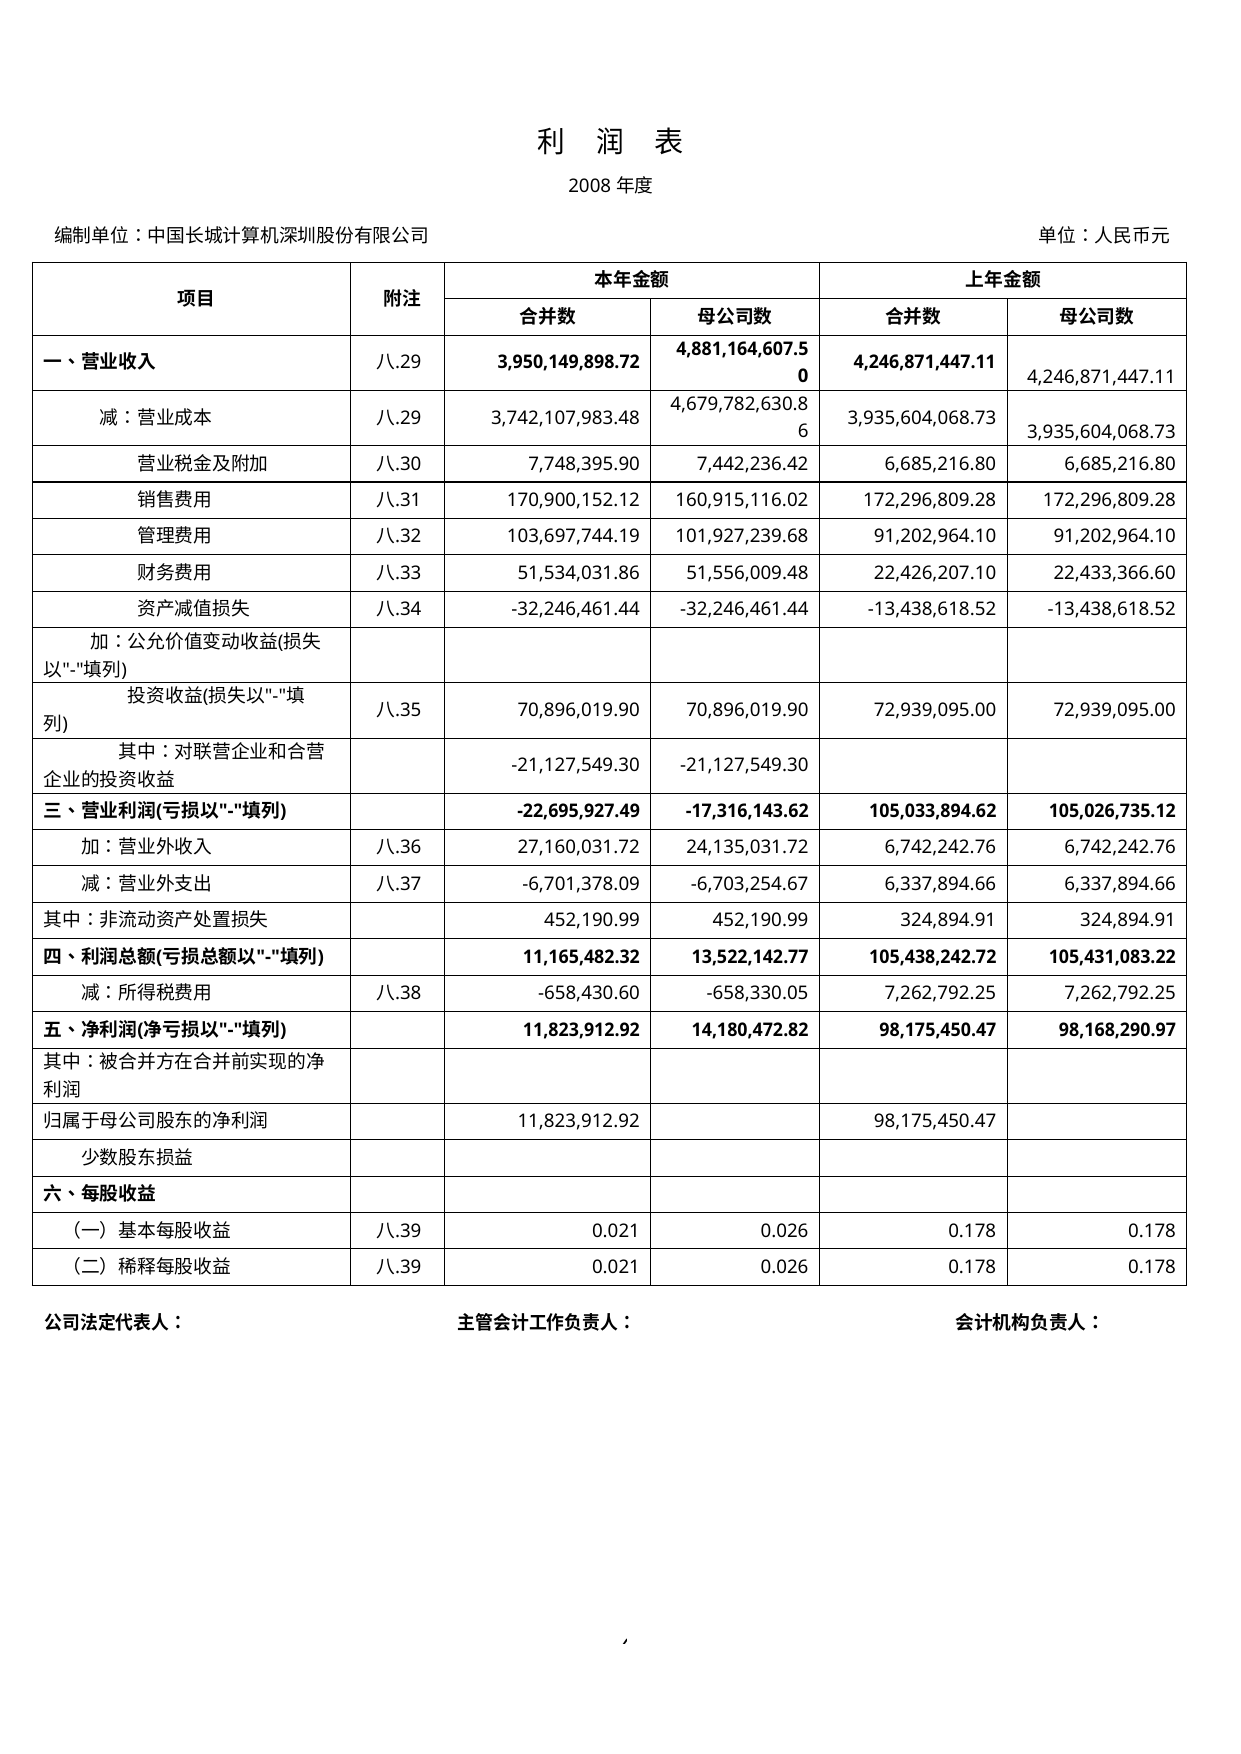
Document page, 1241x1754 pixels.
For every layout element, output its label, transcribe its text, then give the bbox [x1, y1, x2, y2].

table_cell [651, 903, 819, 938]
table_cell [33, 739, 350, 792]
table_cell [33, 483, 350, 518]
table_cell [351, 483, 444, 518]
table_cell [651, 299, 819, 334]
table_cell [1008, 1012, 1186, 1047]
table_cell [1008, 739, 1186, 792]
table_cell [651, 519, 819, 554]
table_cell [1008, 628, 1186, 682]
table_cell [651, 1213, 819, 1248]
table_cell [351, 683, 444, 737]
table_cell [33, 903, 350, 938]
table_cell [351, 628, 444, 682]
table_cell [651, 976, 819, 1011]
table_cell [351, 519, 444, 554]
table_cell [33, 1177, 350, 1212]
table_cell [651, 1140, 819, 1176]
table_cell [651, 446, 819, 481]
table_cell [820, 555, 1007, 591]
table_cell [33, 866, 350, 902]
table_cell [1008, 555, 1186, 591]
text 编制单位：中国长城计算机深圳股份有限公司 单位：人民币元 [23, 222, 1201, 248]
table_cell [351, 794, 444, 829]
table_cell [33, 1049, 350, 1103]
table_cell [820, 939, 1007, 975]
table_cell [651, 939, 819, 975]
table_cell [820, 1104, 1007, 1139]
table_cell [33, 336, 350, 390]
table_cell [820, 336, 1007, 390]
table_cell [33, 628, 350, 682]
text 公司法定代表人： 主管会计工作负责人： 会计机构负责人： [44, 1309, 1201, 1335]
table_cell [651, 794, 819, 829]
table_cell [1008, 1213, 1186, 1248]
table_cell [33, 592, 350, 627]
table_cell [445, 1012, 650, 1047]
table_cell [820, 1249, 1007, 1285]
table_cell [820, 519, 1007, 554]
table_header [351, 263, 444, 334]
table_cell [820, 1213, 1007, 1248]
text 2008 年度 [21, 172, 1201, 198]
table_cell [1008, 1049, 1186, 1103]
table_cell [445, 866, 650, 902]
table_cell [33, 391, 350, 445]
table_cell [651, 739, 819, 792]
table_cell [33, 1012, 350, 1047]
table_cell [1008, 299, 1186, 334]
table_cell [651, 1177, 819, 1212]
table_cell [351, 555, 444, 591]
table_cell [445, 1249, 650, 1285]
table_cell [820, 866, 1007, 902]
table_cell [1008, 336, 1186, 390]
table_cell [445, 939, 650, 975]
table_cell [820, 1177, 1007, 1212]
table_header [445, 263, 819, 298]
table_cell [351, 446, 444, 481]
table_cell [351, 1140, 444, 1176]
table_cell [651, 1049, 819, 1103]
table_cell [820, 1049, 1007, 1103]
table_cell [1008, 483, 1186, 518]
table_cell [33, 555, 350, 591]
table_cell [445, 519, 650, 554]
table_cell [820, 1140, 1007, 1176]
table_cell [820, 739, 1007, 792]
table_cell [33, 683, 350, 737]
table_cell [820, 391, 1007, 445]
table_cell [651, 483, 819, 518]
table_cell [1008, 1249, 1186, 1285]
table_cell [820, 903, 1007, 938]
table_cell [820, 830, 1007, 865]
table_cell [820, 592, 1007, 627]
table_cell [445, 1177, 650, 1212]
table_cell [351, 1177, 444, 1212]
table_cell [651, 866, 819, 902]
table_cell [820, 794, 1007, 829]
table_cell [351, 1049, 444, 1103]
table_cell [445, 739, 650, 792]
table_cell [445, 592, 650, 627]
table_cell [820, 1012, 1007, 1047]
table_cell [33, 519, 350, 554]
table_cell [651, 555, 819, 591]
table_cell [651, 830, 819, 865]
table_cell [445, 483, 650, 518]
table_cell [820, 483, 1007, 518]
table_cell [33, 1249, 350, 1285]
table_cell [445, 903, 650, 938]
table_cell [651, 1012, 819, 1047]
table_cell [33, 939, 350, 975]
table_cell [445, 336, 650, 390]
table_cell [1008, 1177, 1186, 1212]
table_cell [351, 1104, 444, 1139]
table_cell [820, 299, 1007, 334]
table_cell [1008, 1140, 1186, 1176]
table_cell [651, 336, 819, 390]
text 利 润 表 [21, 121, 1200, 161]
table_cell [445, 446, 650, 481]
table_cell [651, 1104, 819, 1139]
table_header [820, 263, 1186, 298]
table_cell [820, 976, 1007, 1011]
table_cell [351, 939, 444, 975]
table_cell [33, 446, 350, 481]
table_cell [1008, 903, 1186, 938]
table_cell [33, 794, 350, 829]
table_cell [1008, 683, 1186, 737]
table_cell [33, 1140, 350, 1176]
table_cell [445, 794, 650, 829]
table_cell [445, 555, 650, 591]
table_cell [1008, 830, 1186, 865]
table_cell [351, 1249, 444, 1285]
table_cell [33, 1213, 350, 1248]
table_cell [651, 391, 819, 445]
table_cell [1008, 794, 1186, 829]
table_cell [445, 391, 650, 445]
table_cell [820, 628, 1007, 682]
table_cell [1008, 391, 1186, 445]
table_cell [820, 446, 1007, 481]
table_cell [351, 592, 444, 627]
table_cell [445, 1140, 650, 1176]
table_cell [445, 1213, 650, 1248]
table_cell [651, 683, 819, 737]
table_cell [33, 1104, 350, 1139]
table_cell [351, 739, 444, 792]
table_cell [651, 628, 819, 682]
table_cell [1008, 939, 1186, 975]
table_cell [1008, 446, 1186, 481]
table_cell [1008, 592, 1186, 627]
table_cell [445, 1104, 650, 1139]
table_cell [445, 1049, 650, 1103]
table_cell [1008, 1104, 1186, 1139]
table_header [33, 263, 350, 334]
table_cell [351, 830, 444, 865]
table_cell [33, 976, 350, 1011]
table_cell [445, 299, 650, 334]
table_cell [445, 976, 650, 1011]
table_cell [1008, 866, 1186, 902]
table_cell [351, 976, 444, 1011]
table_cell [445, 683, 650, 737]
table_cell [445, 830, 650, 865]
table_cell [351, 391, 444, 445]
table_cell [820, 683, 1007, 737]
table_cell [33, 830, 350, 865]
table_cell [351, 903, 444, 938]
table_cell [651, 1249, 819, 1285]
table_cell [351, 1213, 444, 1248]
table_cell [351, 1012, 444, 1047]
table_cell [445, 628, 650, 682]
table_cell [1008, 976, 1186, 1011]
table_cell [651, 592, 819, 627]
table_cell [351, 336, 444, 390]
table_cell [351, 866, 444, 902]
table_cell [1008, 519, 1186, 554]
